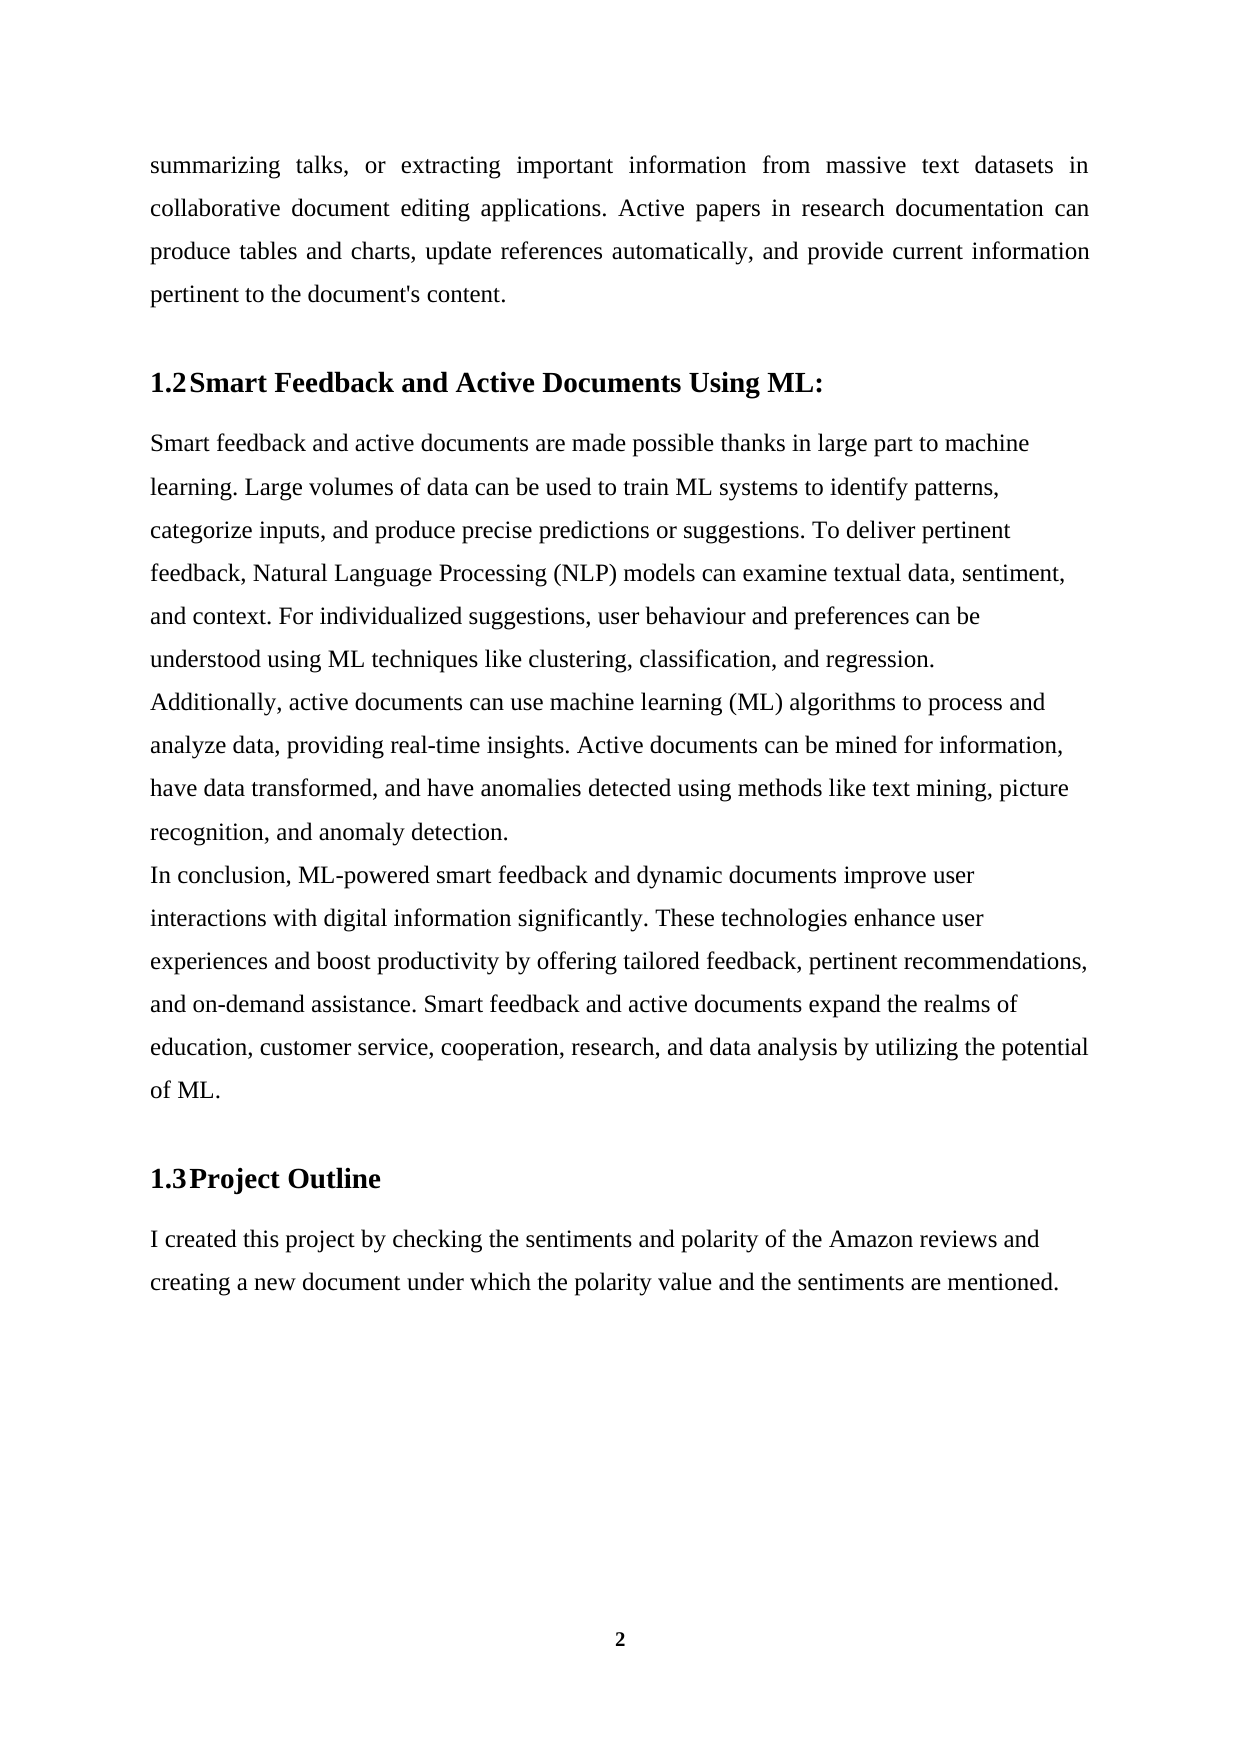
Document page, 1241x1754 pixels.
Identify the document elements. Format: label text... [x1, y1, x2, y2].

list Smart Feedback and Active Documents Using ML: [150, 366, 1090, 399]
text Smart feedback and active documents are made possible thanks in large part to machine learning. Large volumes of data can be used to train ML systems to identify patterns, categorize inputs, and produce precise predictions or suggestions. To deliver pertinent feedback, Natural Language Processing (NLP) models can examine textual data, sentiment, and context. For individualized suggestions, user behaviour and preferences can be understood using ML techniques like clustering, classification, and regression. [150, 428, 1090, 673]
text Additionally, active documents can use machine learning (ML) algorithms to process and analyze data, providing real-time insights. Active documents can be mined for information, have data transformed, and have anomalies detected using methods like text mining, picture recognition, and anomaly detection. [150, 687, 1090, 845]
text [150, 150, 1090, 308]
list Project Outline [150, 1162, 1090, 1195]
text In conclusion, ML-powered smart feedback and dynamic documents improve user interactions with digital information significantly. These technologies enhance user experiences and boost productivity by offering tailored feedback, pertinent recommendations, and on-demand assistance. Smart feedback and active documents expand the realms of education, customer service, cooperation, research, and data analysis by utilizing the potential of ML. [150, 860, 1090, 1104]
text I created this project by checking the sentiments and polarity of the Amazon reviews and creating a new document under which the polarity value and the sentiments are mentioned. [150, 1224, 1090, 1296]
